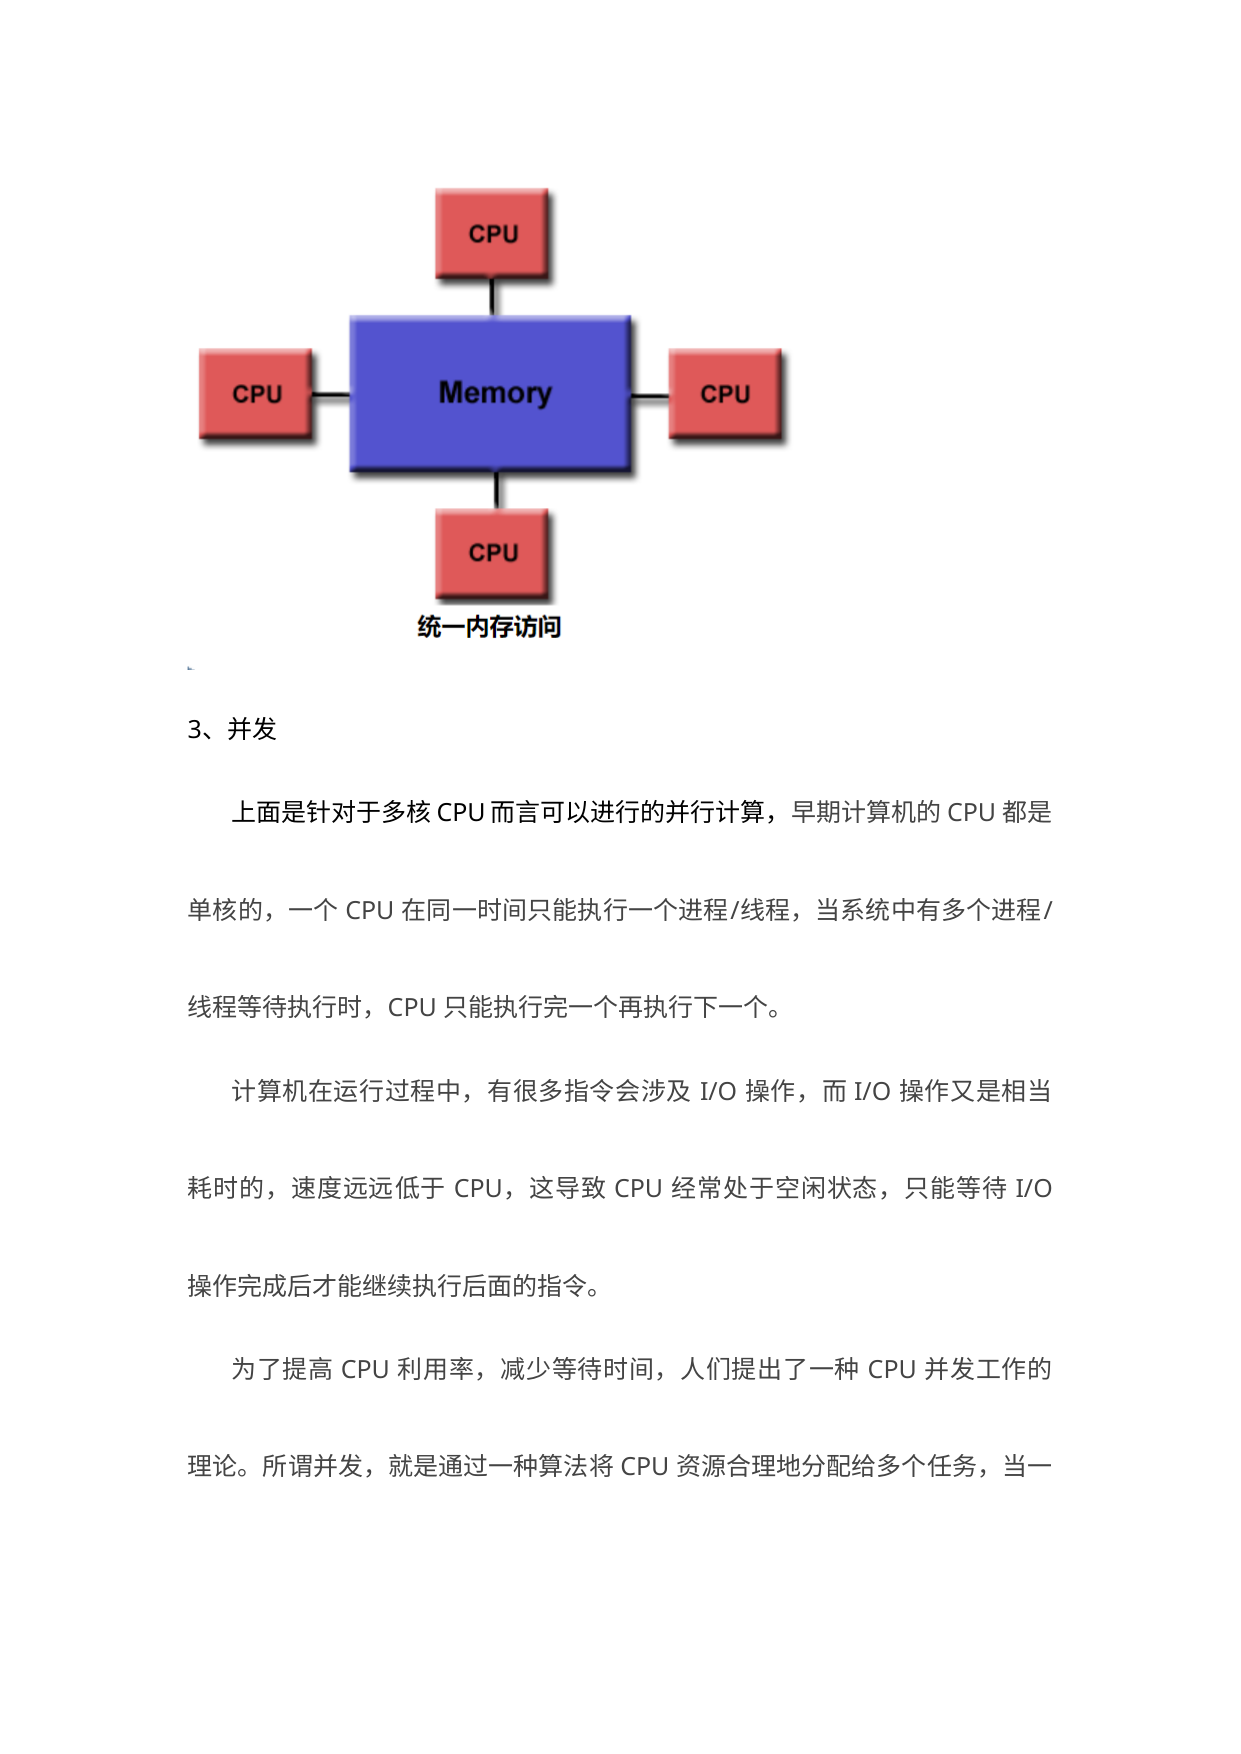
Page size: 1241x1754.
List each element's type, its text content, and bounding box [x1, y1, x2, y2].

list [187, 1335, 1053, 1497]
list 3、并发 [187, 695, 1053, 760]
picture [187, 162, 812, 670]
list 上面是针对于多核CPU而言可以进行的并行计算，早期计算机的 CPU 都是单核的，一个 CPU 在同一时间只能执行一个进程/线程，当系统中有多个进程/线程等待执行时，CPU 只能执行完一个再执行下一个。 [187, 778, 1053, 1038]
list 计算机在运行过程中，有很多指令会涉及 I/O 操作，而 I/O 操作又是相当耗时的，速度远远低于 CPU，这导致 CPU 经常处于空闲状态，只能等待 I/O 操作完成后才能继续执行后面的指令。 [187, 1057, 1053, 1317]
